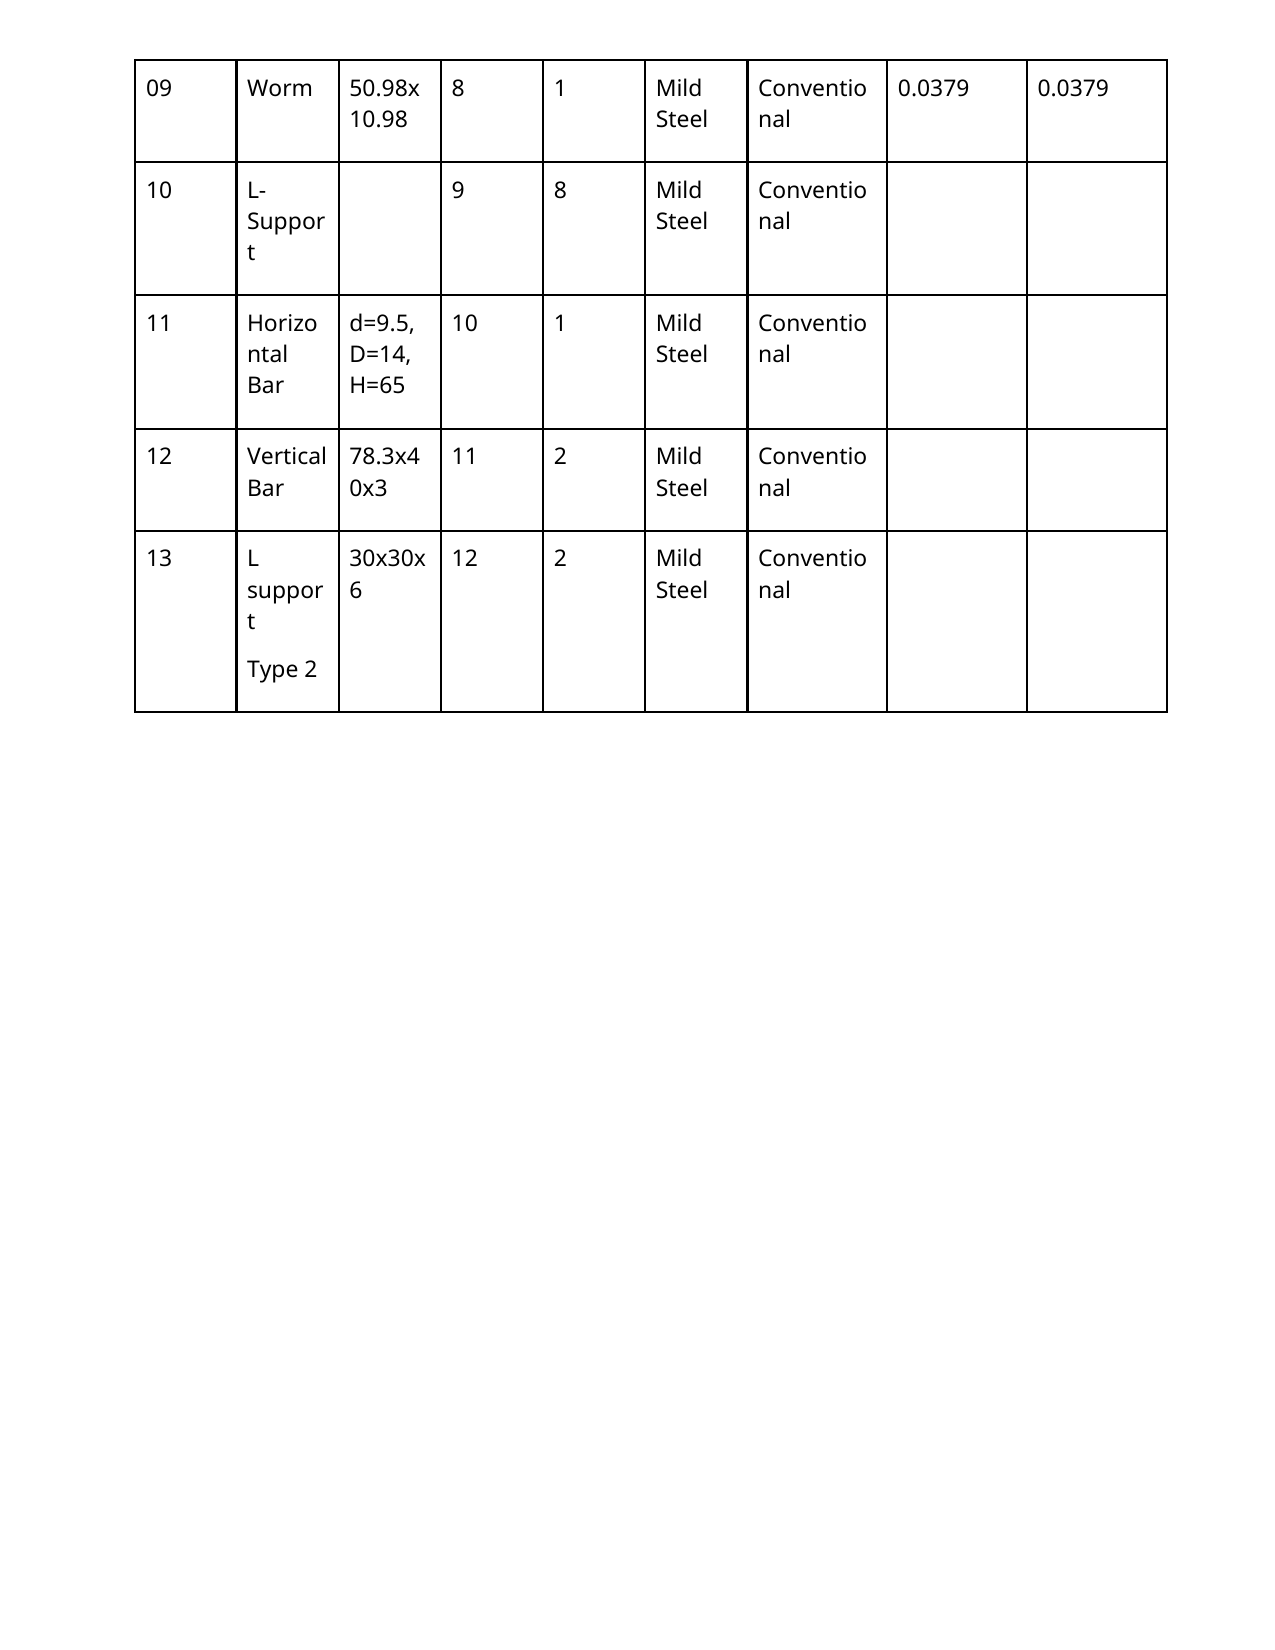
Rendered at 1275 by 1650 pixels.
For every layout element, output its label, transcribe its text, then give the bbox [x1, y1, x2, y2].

table_cell 30x30x6 [340, 532, 440, 711]
table_cell [888, 430, 1026, 530]
table_cell [888, 296, 1026, 428]
table_cell Mild Steel [646, 430, 746, 530]
table_cell [1028, 430, 1166, 530]
table_cell 2 [544, 532, 644, 711]
table_cell 1 [544, 296, 644, 428]
table_cell Mild Steel [646, 296, 746, 428]
table_cell [888, 532, 1026, 711]
table_cell 0.0379 [888, 61, 1026, 161]
table_cell 1 [544, 61, 644, 161]
table_cell Mild Steel [646, 532, 746, 711]
table_cell Horizontal Bar [238, 296, 338, 428]
table_cell 11 [136, 296, 235, 428]
table_cell L support Type 2 [238, 532, 338, 711]
table_cell 8 [442, 61, 542, 161]
table_cell 12 [136, 430, 235, 530]
table_cell Mild Steel [646, 61, 746, 161]
table_cell Vertical Bar [238, 430, 338, 530]
table_cell Conventional [749, 163, 886, 294]
table_cell 9 [442, 163, 542, 294]
table_cell 10 [442, 296, 542, 428]
table_cell 50.98x10.98 [340, 61, 440, 161]
table_cell 11 [442, 430, 542, 530]
table_cell 2 [544, 430, 644, 530]
table_cell [1028, 532, 1166, 711]
table_cell Conventional [749, 296, 886, 428]
table_cell Conventional [749, 430, 886, 530]
table_cell 0.0379 [1028, 61, 1166, 161]
table_cell Mild Steel [646, 163, 746, 294]
table_cell [340, 163, 440, 294]
table_cell 12 [442, 532, 542, 711]
table_cell L-Support [238, 163, 338, 294]
table_cell 13 [136, 532, 235, 711]
table_cell 78.3x40x3 [340, 430, 440, 530]
table_cell 10 [136, 163, 235, 294]
table_cell Conventional [749, 532, 886, 711]
table_cell [888, 163, 1026, 294]
table_cell Conventional [749, 61, 886, 161]
table_cell 09 [136, 61, 235, 161]
table_cell [1028, 296, 1166, 428]
table_cell d=9.5, D=14, H=65 [340, 296, 440, 428]
table_cell [1028, 163, 1166, 294]
table_cell 8 [544, 163, 644, 294]
table_cell Worm [238, 61, 338, 161]
